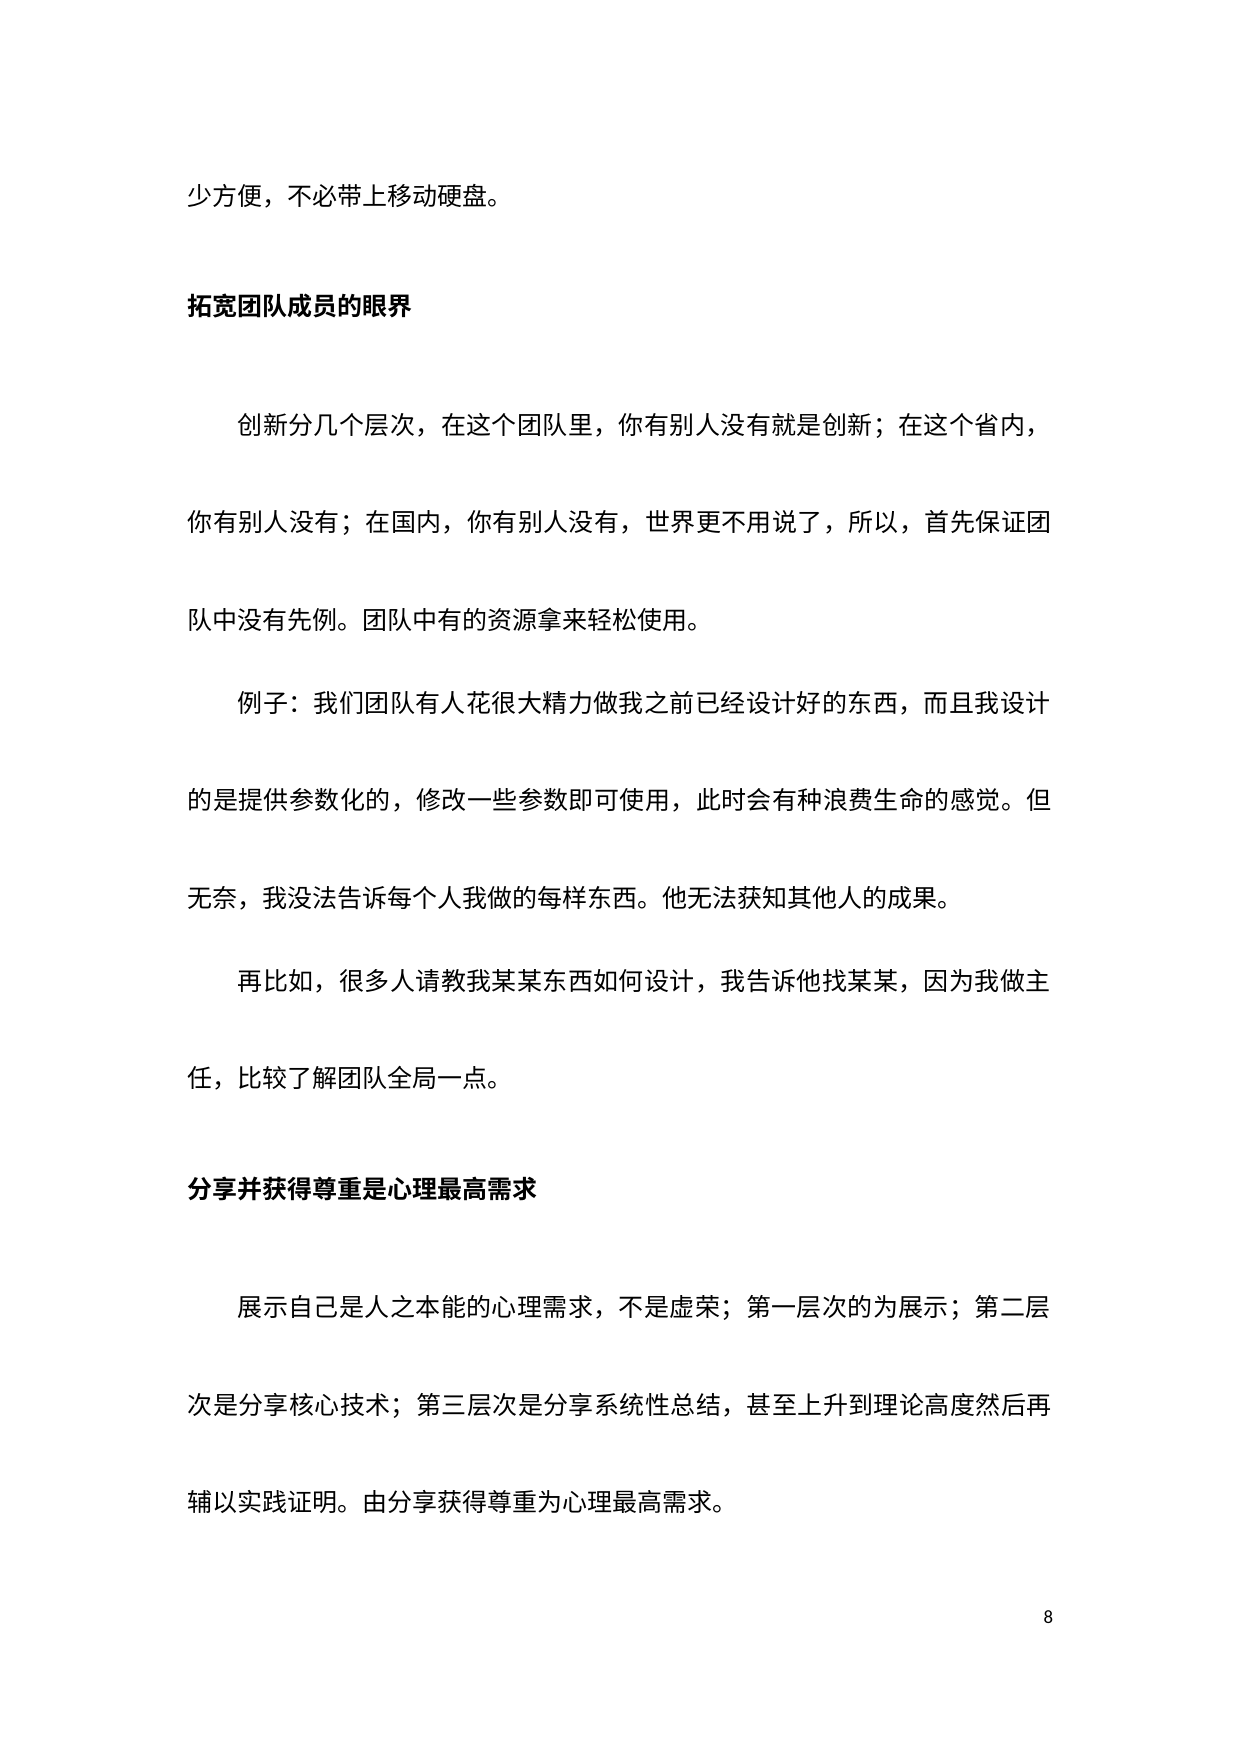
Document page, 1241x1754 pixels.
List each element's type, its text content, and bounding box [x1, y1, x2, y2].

subtitle 分享并获得尊重是心理最高需求 [187, 1155, 1053, 1220]
subtitle 拓宽团队成员的眼界 [187, 272, 1053, 337]
text 再比如，很多人请教我某某东西如何设计，我告诉他找某某，因为我做主任，比较了解团队全局一点。 [187, 947, 1053, 1109]
text 展示自己是人之本能的心理需求，不是虚荣；第一层次的为展示；第二层次是分享核心技术；第三层次是分享系统性总结，甚至上升到理论高度然后再辅以实践证明。由分享获得尊重为心理最高需求。 [187, 1273, 1053, 1533]
text 例子：我们团队有人花很大精力做我之前已经设计好的东西，而且我设计的是提供参数化的，修改一些参数即可使用，此时会有种浪费生命的感觉。但无奈，我没法告诉每个人我做的每样东西。他无法获知其他人的成果。 [187, 669, 1053, 929]
text 自己一些经常用的东西发布后，外面开会和出差都可以远程查询，带来不少方便，不必带上移动硬盘。 [187, 162, 1053, 227]
text 创新分几个层次，在这个团队里，你有别人没有就是创新；在这个省内，你有别人没有；在国内，你有别人没有，世界更不用说了，所以，首先保证团队中没有先例。团队中有的资源拿来轻松使用。 [187, 391, 1053, 651]
